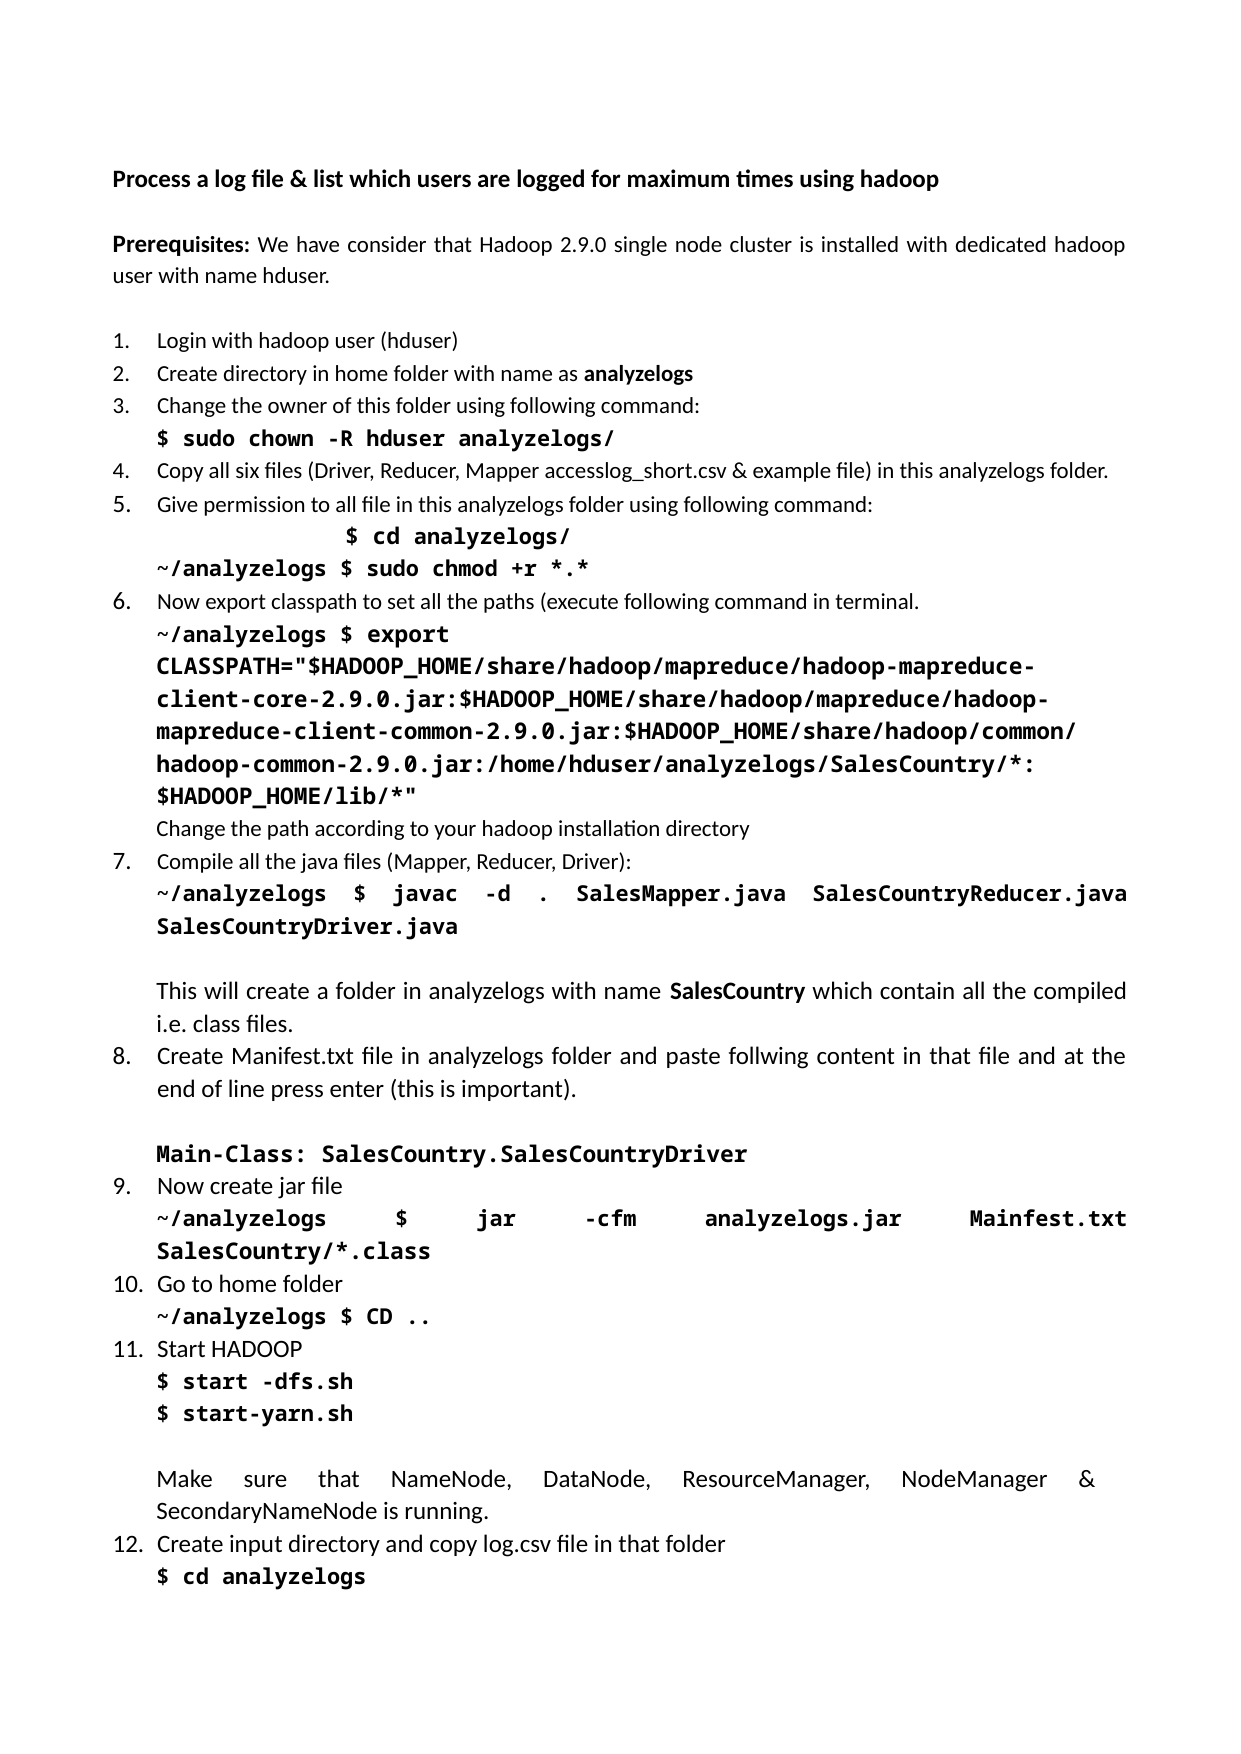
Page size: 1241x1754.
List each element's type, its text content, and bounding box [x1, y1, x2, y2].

list Main-Class: SalesCountry.SalesCountryDriver [156, 1137, 1128, 1169]
list Go to home folder [112, 1267, 1128, 1299]
list Create Manifest.txt file in analyzelogs folder and paste follwing content in that file and at the end of line press enter (this is important). [112, 1039, 1128, 1104]
list ~/analyzelogs $ javac -d . SalesMapper.java SalesCountryReducer.java SalesCountryDriver.java [156, 877, 1128, 942]
list Start HADOOP [112, 1332, 1128, 1364]
list Make sure that NameNode, DataNode, ResourceManager, NodeManager & SecondaryNameNode is running. [112, 1462, 1128, 1527]
list Give permission to all file in this analyzelogs folder using following command: [112, 487, 1128, 519]
list $ sudo chown -R hduser analyzelogs/ [156, 422, 1128, 454]
list Copy all six files (Driver, Reducer, Mapper accesslog_short.csv & example file) in this analyzelogs folder. [112, 454, 1128, 487]
list Create input directory and copy log.csv file in that folder [112, 1527, 1128, 1559]
list $ cd analyzelogs/ [287, 519, 1128, 552]
list $ start-yarn.sh [156, 1397, 1128, 1429]
list ~/analyzelogs $ sudo chmod +r *.* [156, 552, 1128, 584]
list Now export classpath to set all the paths (execute following command in terminal. [112, 584, 1128, 617]
text Prerequisites: We have consider that Hadoop 2.9.0 single node cluster is installed with dedicated hadoop user with name hduser. [112, 227, 1128, 292]
list Login with hadoop user (hduser) [112, 324, 1128, 357]
text Process a log file & list which users are logged for maximum times using hadoop [112, 162, 1128, 194]
list Change the owner of this folder using following command: [112, 389, 1128, 422]
list Compile all the java files (Mapper, Reducer, Driver): [112, 844, 1128, 877]
list ~/analyzelogs $ jar -cfm analyzelogs.jar Mainfest.txt SalesCountry/*.class [156, 1202, 1128, 1267]
list $ cd analyzelogs [156, 1559, 1128, 1592]
list ~/analyzelogs $ export CLASSPATH="$HADOOP_HOME/share/hadoop/mapreduce/hadoop-mapreduce-client-core-2.9.0.jar:$HADOOP_HOME/share/hadoop/mapreduce/hadoop-mapreduce-client-common-2.9.0.jar:$HADOOP_HOME/share/hadoop/common/hadoop-common-2.9.0.jar:/home/hduser/analyzelogs/SalesCountry/*:$HADOOP_HOME/lib/*" [156, 617, 1128, 812]
list This will create a folder in analyzelogs with name SalesCountry which contain all the compiled i.e. class files. [156, 974, 1128, 1039]
list Now create jar file [112, 1169, 1128, 1202]
list $ start -dfs.sh [156, 1364, 1128, 1397]
list ~/analyzelogs $ CD .. [156, 1299, 1128, 1332]
list Create directory in home folder with name as analyzelogs [112, 357, 1128, 389]
list Change the path according to your hadoop installation directory [112, 812, 1128, 844]
